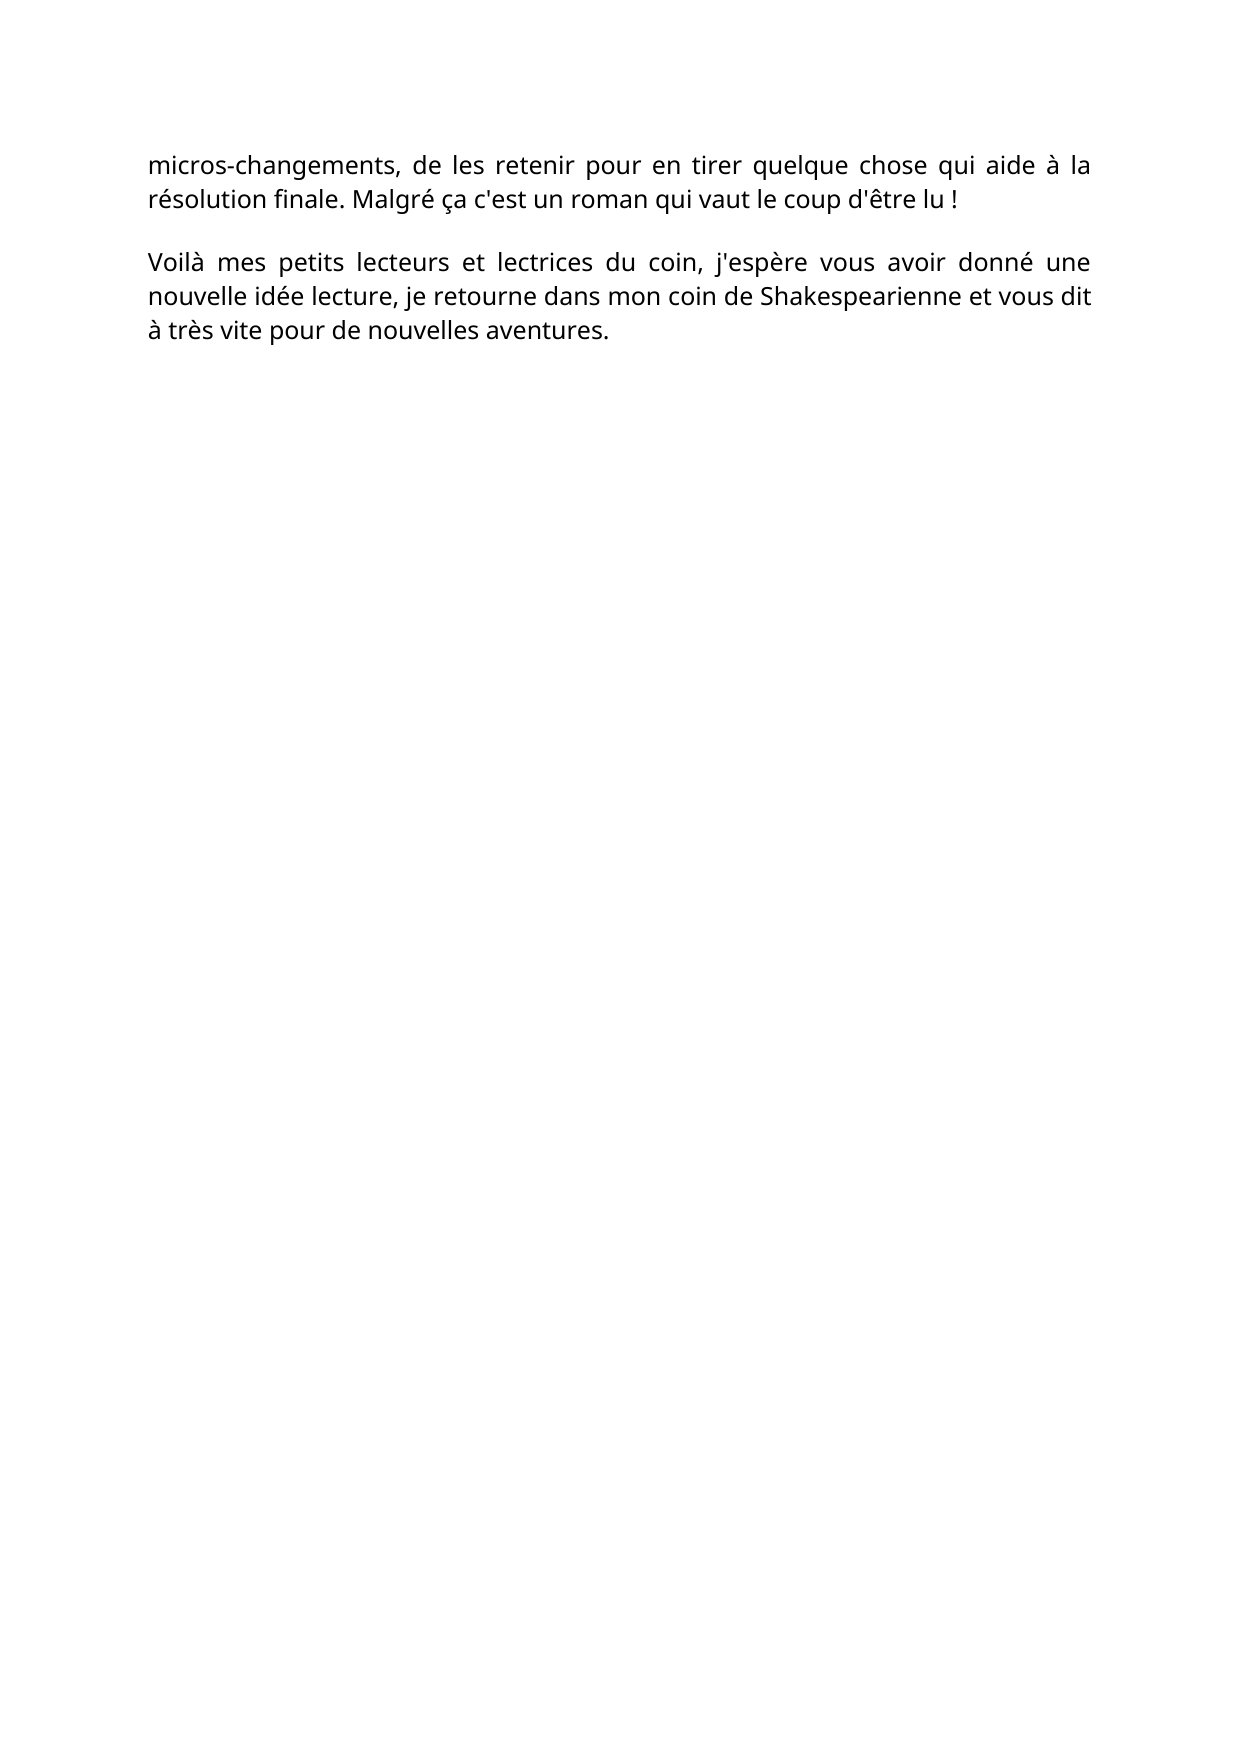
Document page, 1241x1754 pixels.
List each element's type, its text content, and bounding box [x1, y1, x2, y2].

text Voilà mes petits lecteurs et lectrices du coin, j'espère vous avoir donné une nouvelle idée lecture, je retourne dans mon coin de Shakespearienne et vous dit à très vite pour de nouvelles aventures. [148, 245, 1093, 347]
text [148, 148, 1093, 216]
